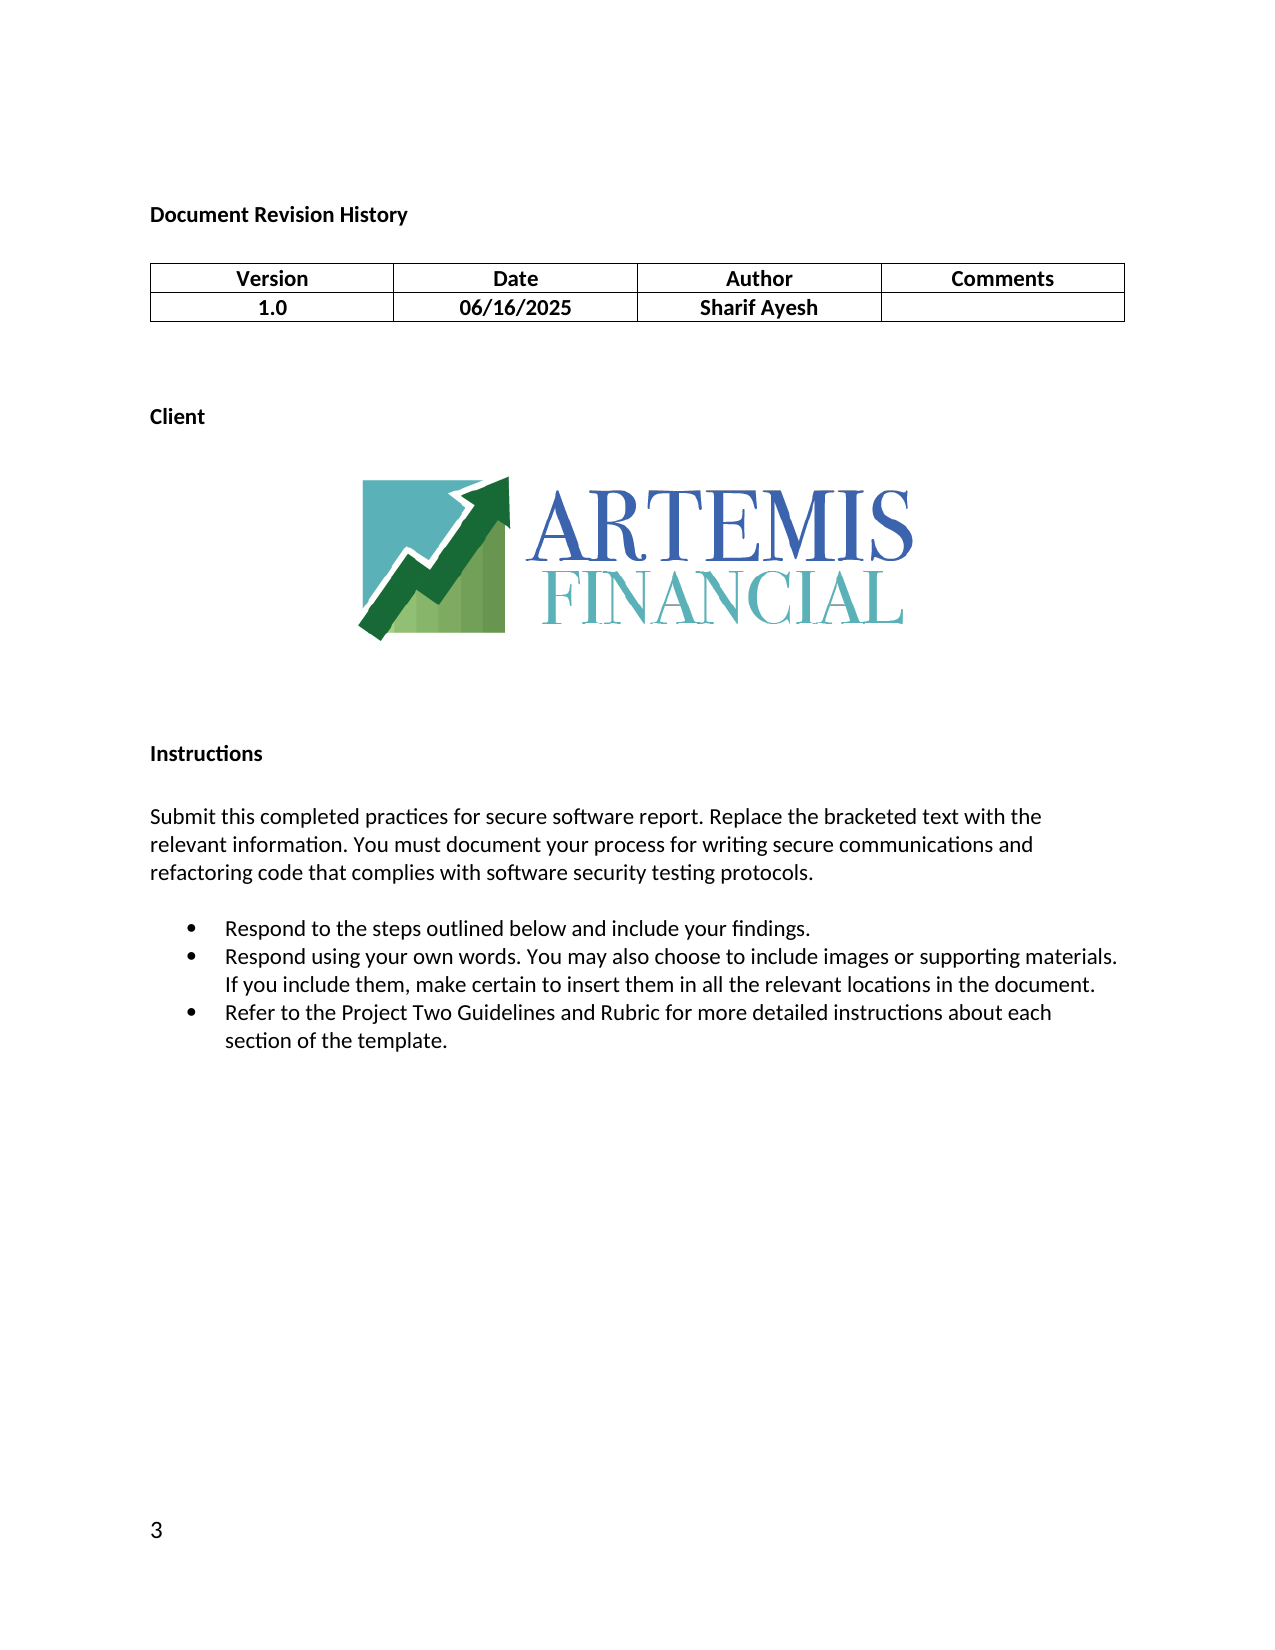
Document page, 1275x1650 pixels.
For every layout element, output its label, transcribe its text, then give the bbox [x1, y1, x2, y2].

table_cell 06/16/2025 [394, 293, 637, 321]
table_header Date [394, 264, 637, 292]
table_cell Sharif Ayesh [638, 293, 881, 321]
table_cell [882, 293, 1124, 321]
list Respond to the steps outlined below and include your findings. [187, 914, 1125, 942]
subtitle Instructions [150, 739, 1125, 767]
table_header Version [151, 264, 393, 292]
subtitle Client [150, 402, 1125, 430]
list Respond using your own words. You may also choose to include images or supporting materials. If you include them, make certain to insert them in all the relevant locations in the document. [187, 942, 1125, 998]
text Submit this completed practices for secure software report. Replace the bracketed text with the relevant information. You must document your process for writing secure communications and refactoring code that complies with software security testing protocols. [150, 802, 1125, 886]
table_header Author [638, 264, 881, 292]
subtitle Document Revision History [150, 200, 1125, 228]
list Refer to the Project Two Guidelines and Rubric for more detailed instructions about each section of the template. [187, 998, 1125, 1054]
table_header Comments [882, 264, 1124, 292]
table_cell 1.0 [151, 293, 393, 321]
picture [346, 462, 929, 662]
